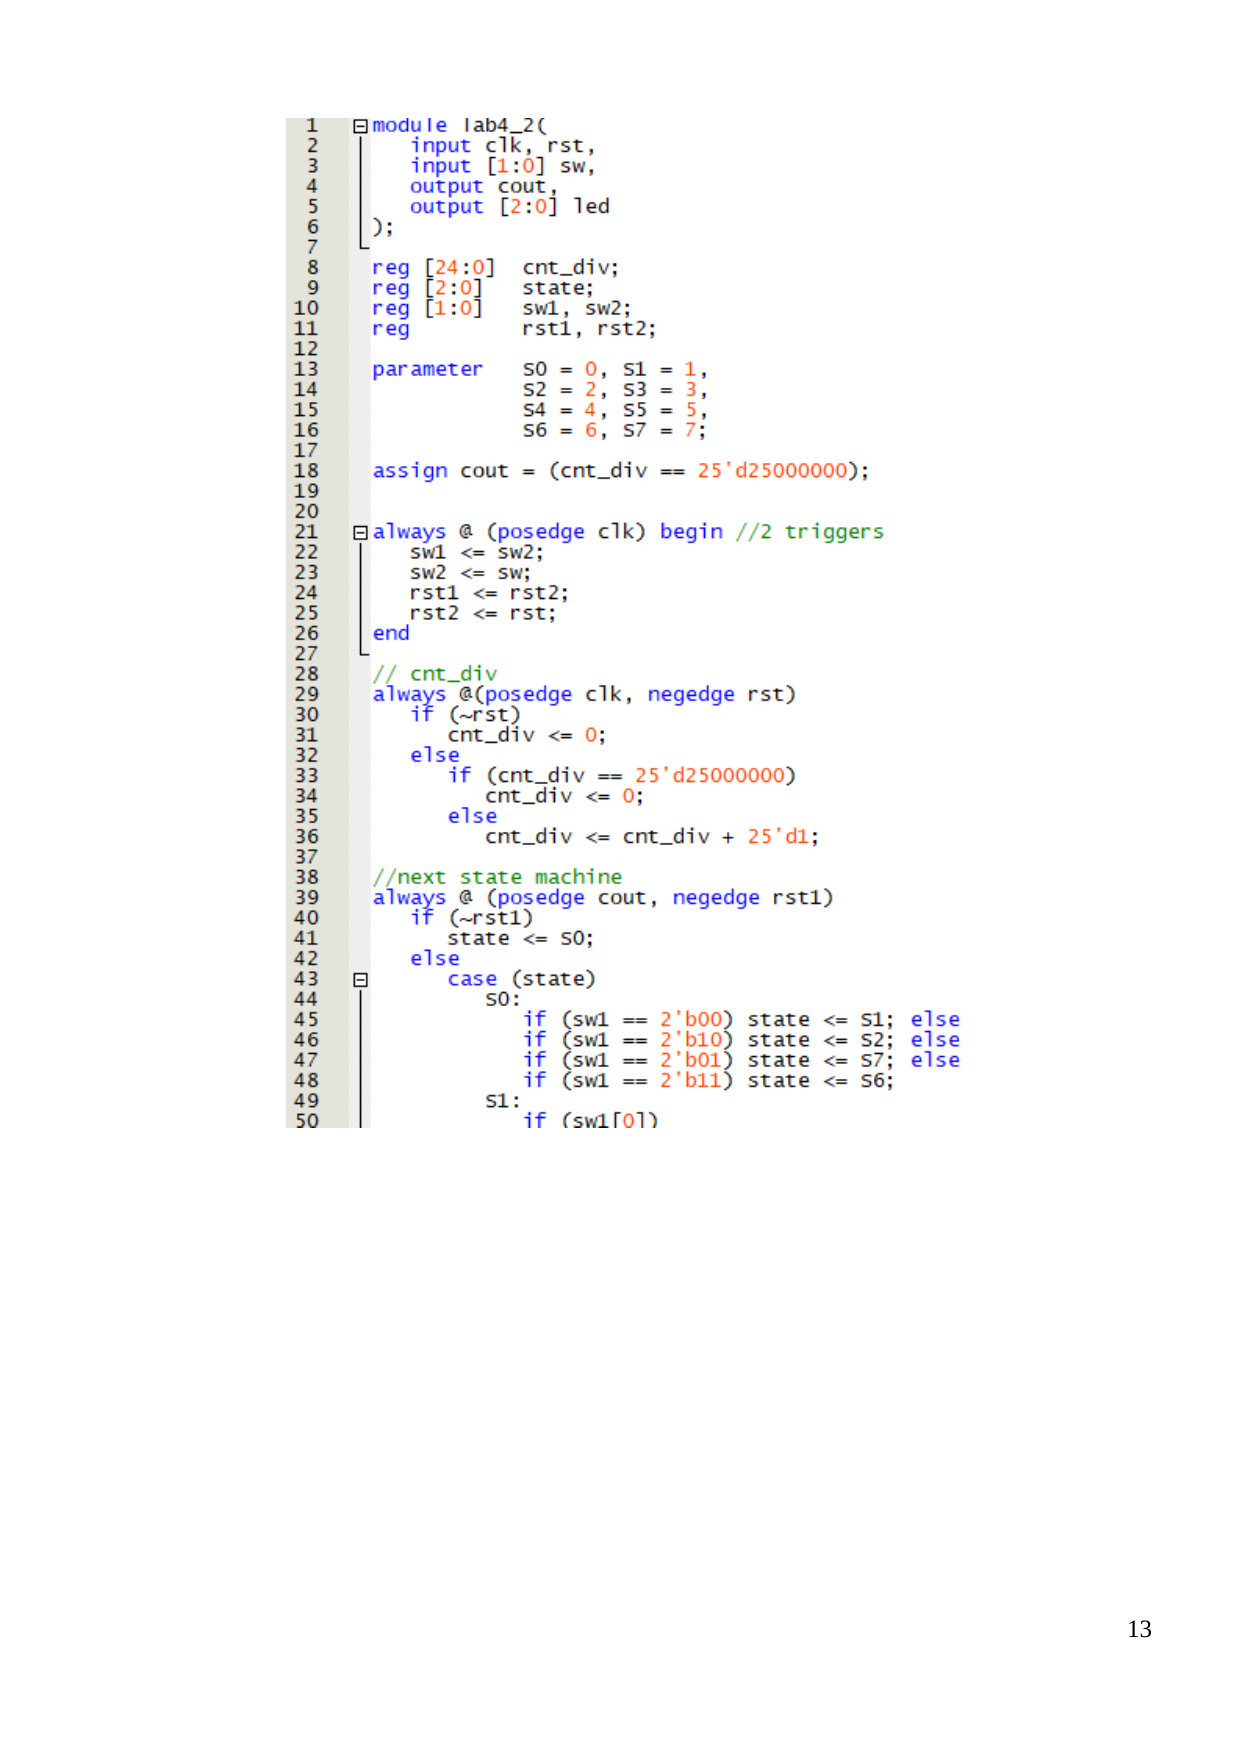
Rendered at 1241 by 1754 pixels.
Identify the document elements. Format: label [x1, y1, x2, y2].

picture [285, 118, 1081, 1128]
